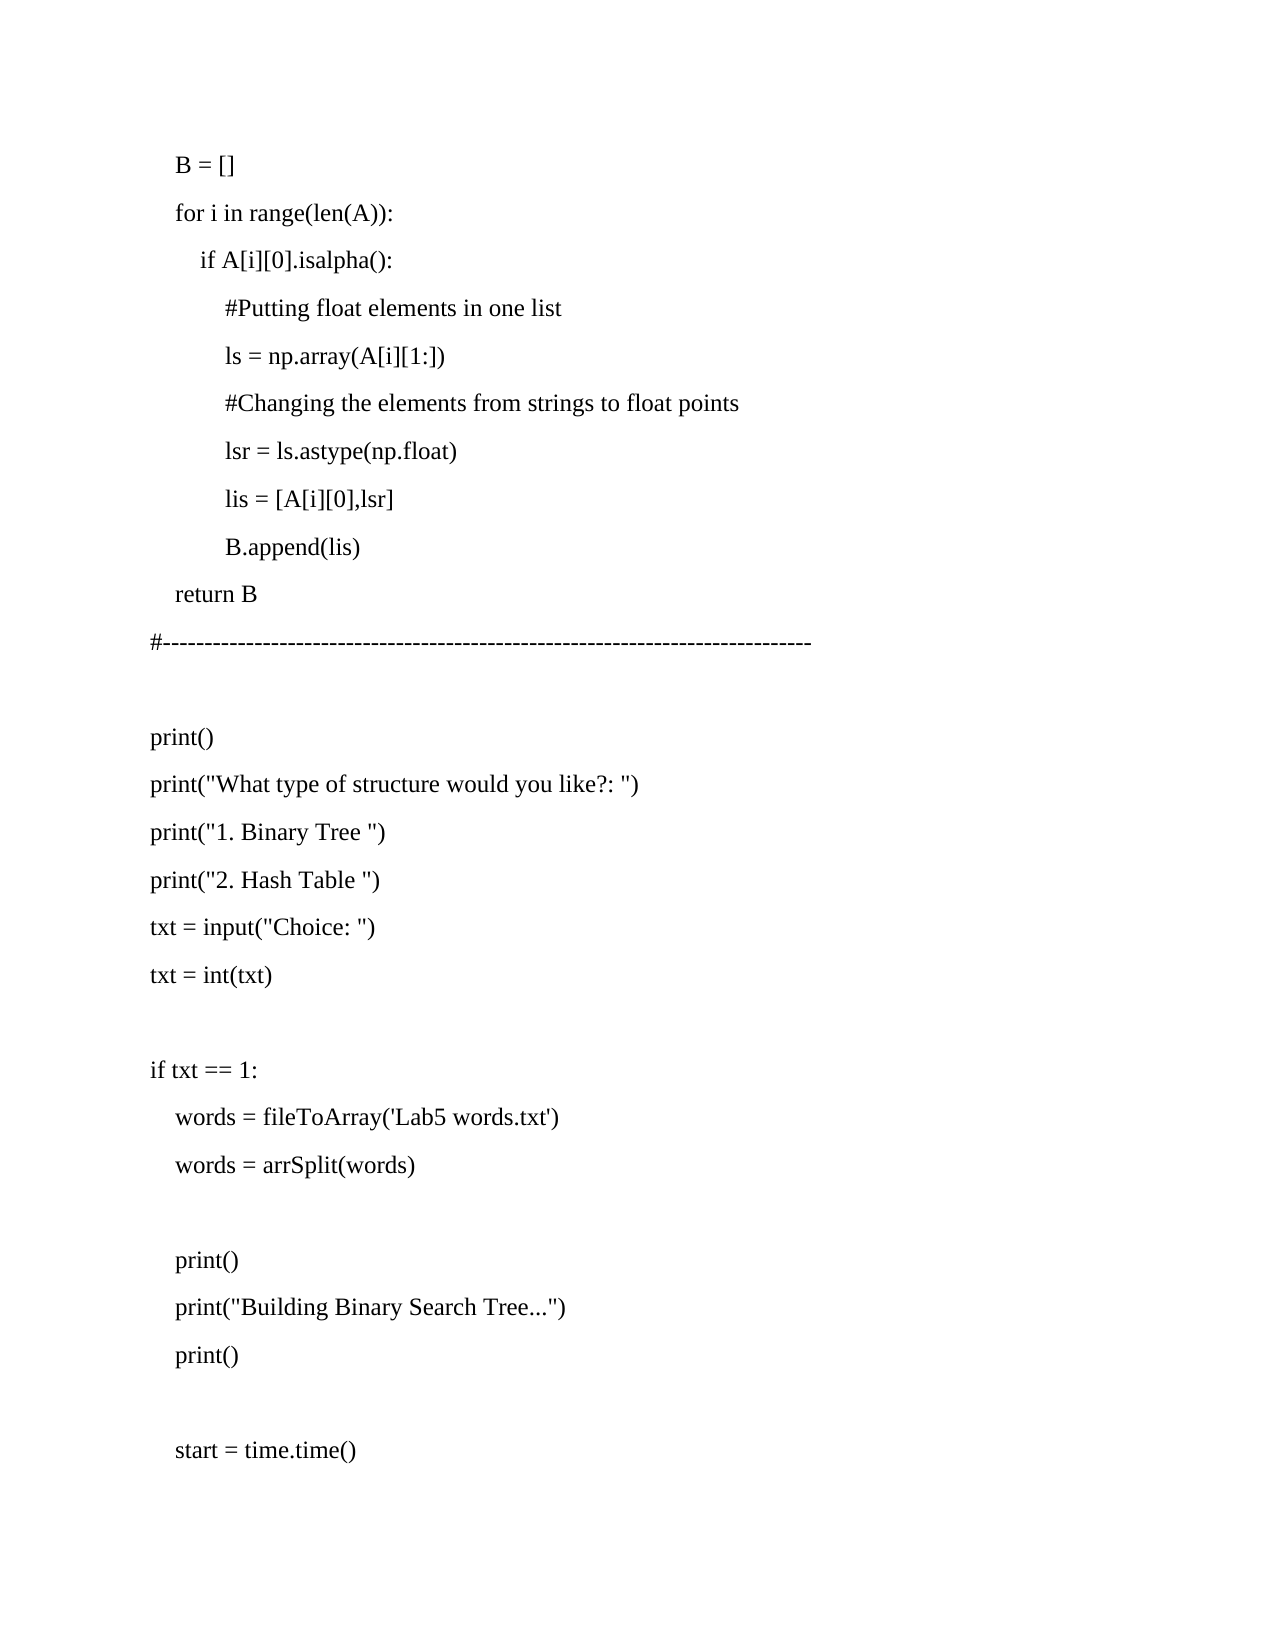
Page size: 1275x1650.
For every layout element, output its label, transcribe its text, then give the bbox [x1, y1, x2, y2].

text txt = int(txt) [150, 960, 1125, 989]
text print() [150, 1245, 1125, 1273]
text #Putting float elements in one list [150, 293, 1125, 322]
text B.append(lis) [150, 532, 1125, 560]
text B = [] [150, 150, 1125, 179]
text start = time.time() [150, 1435, 1125, 1463]
text print() [150, 1340, 1125, 1369]
text for i in range(len(A)): [150, 198, 1125, 226]
text txt = input("Choice: ") [150, 912, 1125, 941]
text ls = np.array(A[i][1:]) [150, 341, 1125, 369]
text print("Building Binary Search Tree...") [150, 1292, 1125, 1321]
text words = fileToArray('Lab5 words.txt') [150, 1102, 1125, 1131]
text if txt == 1: [150, 1055, 1125, 1083]
text #Changing the elements from strings to float points [150, 388, 1125, 417]
text return B [150, 579, 1125, 608]
text if A[i][0].isalpha(): [150, 245, 1125, 274]
text print("1. Binary Tree ") [150, 817, 1125, 846]
text print("What type of structure would you like?: ") [150, 769, 1125, 798]
text lis = [A[i][0],lsr] [150, 484, 1125, 513]
text #------------------------------------------------------------------------------ [150, 627, 1125, 656]
text lsr = ls.astype(np.float) [150, 436, 1125, 465]
text print("2. Hash Table ") [150, 865, 1125, 893]
text print() [150, 722, 1125, 750]
text words = arrSplit(words) [150, 1150, 1125, 1179]
